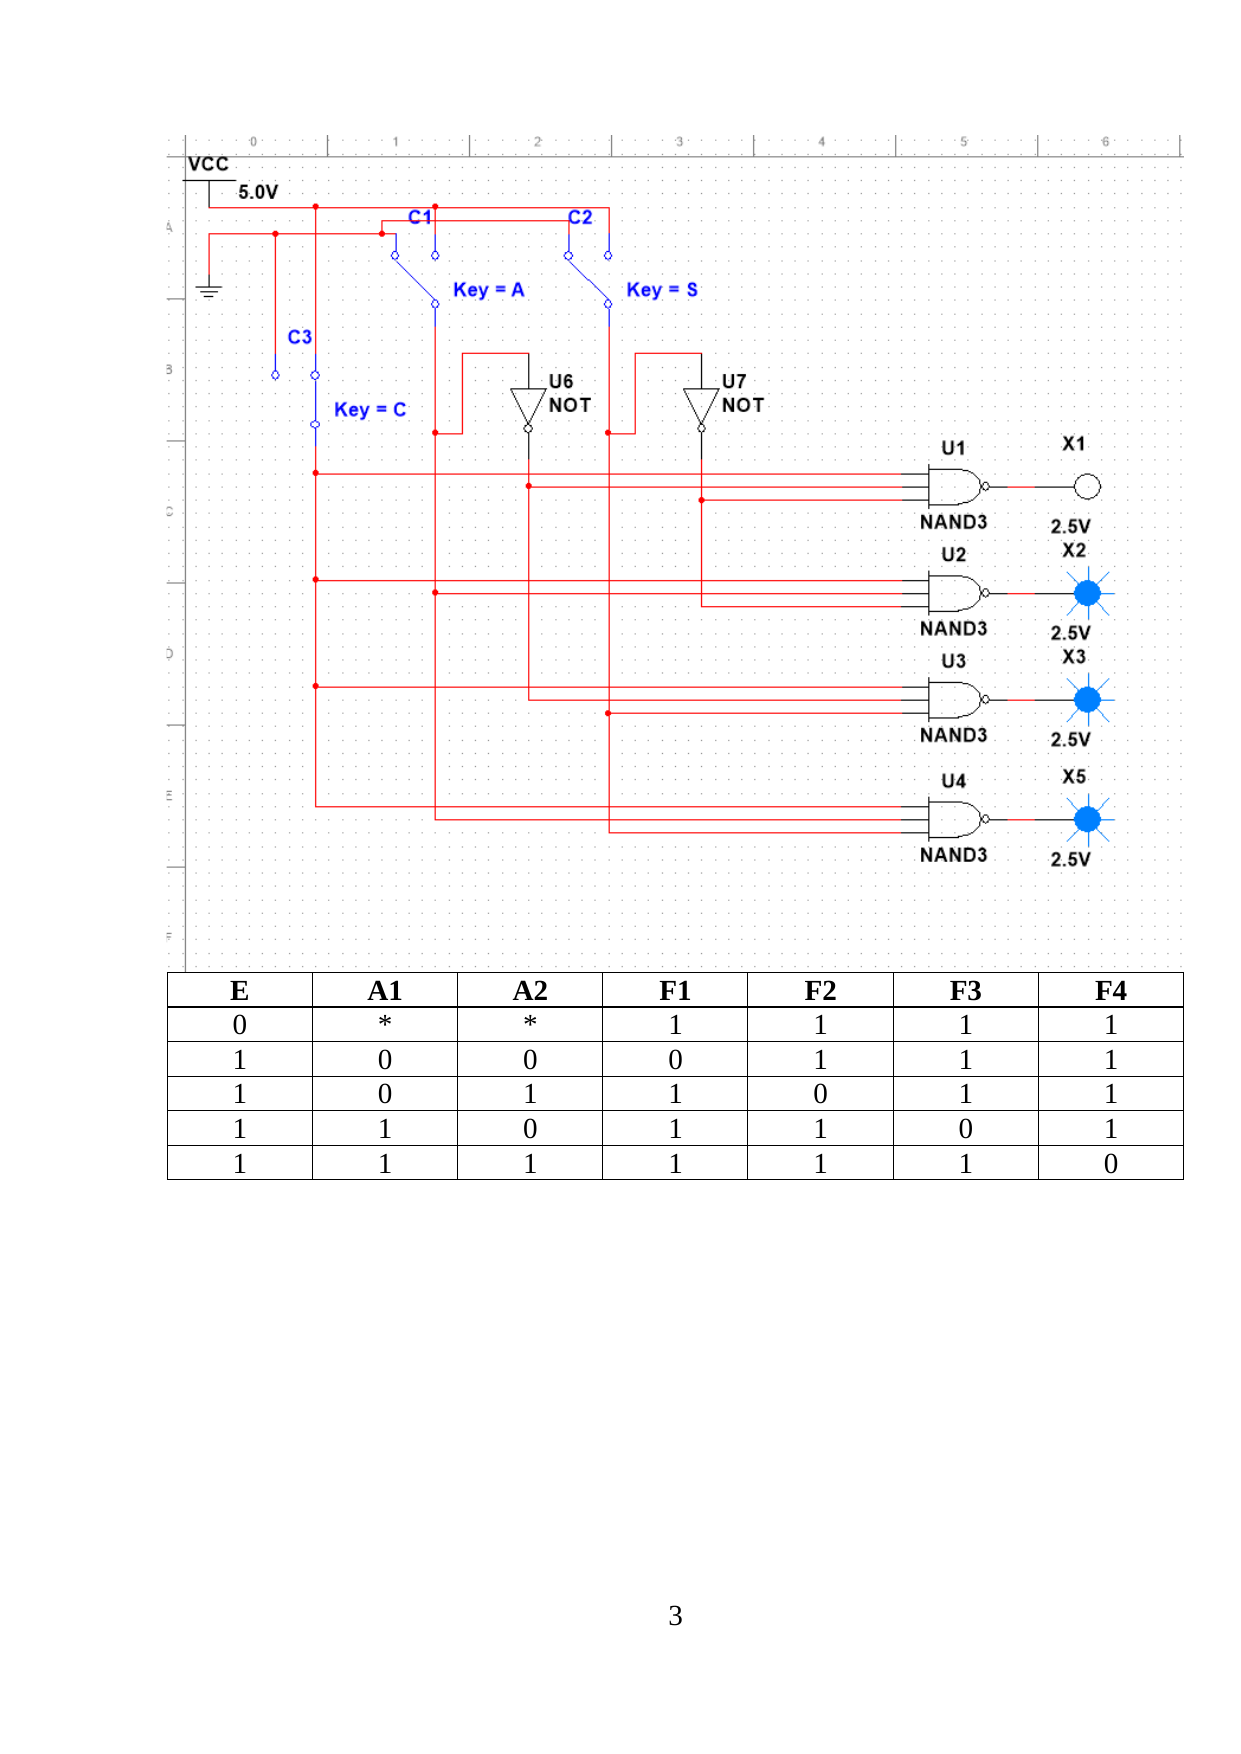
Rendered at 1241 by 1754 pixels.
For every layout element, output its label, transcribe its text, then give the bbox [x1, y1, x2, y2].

table_header E [168, 973, 312, 1006]
table_cell 1 [894, 1077, 1038, 1110]
table_cell 1 [168, 1111, 312, 1145]
table_cell 1 [168, 1077, 312, 1110]
table_cell 0 [313, 1042, 457, 1076]
table_cell 1 [1039, 1008, 1183, 1041]
table_cell 0 [313, 1077, 457, 1110]
table_cell 1 [1039, 1042, 1183, 1076]
table_cell 1 [458, 1146, 602, 1179]
picture [166, 135, 1184, 972]
table_cell * [458, 1008, 602, 1041]
table_cell 1 [1039, 1077, 1183, 1110]
table_header F4 [1039, 973, 1183, 1006]
table_cell 1 [748, 1042, 893, 1076]
table_header F2 [748, 973, 893, 1006]
table_cell 1 [748, 1111, 893, 1145]
table_cell 1 [168, 1042, 312, 1076]
table_cell 1 [168, 1146, 312, 1179]
table_cell 1 [603, 1146, 747, 1179]
table_cell 0 [894, 1111, 1038, 1145]
table_cell 1 [313, 1111, 457, 1145]
table_cell 1 [313, 1146, 457, 1179]
table_cell * [313, 1008, 457, 1041]
table_cell 0 [458, 1042, 602, 1076]
table_header F3 [894, 973, 1038, 1006]
table_header F1 [603, 973, 747, 1006]
table_cell 0 [748, 1077, 893, 1110]
table_cell 1 [458, 1077, 602, 1110]
table_cell 1 [603, 1008, 747, 1041]
table_cell 1 [603, 1077, 747, 1110]
table_header A2 [458, 973, 602, 1006]
table_cell 1 [748, 1008, 893, 1041]
table_cell 0 [458, 1111, 602, 1145]
table_cell 0 [1039, 1146, 1183, 1179]
table_cell 1 [748, 1146, 893, 1179]
table_cell 0 [603, 1042, 747, 1076]
table_cell 0 [168, 1008, 312, 1041]
table_cell 1 [894, 1042, 1038, 1076]
table_cell 1 [603, 1111, 747, 1145]
table_header A1 [313, 973, 457, 1006]
table_cell 1 [894, 1146, 1038, 1179]
table_cell 1 [1039, 1111, 1183, 1145]
table_cell 1 [894, 1008, 1038, 1041]
